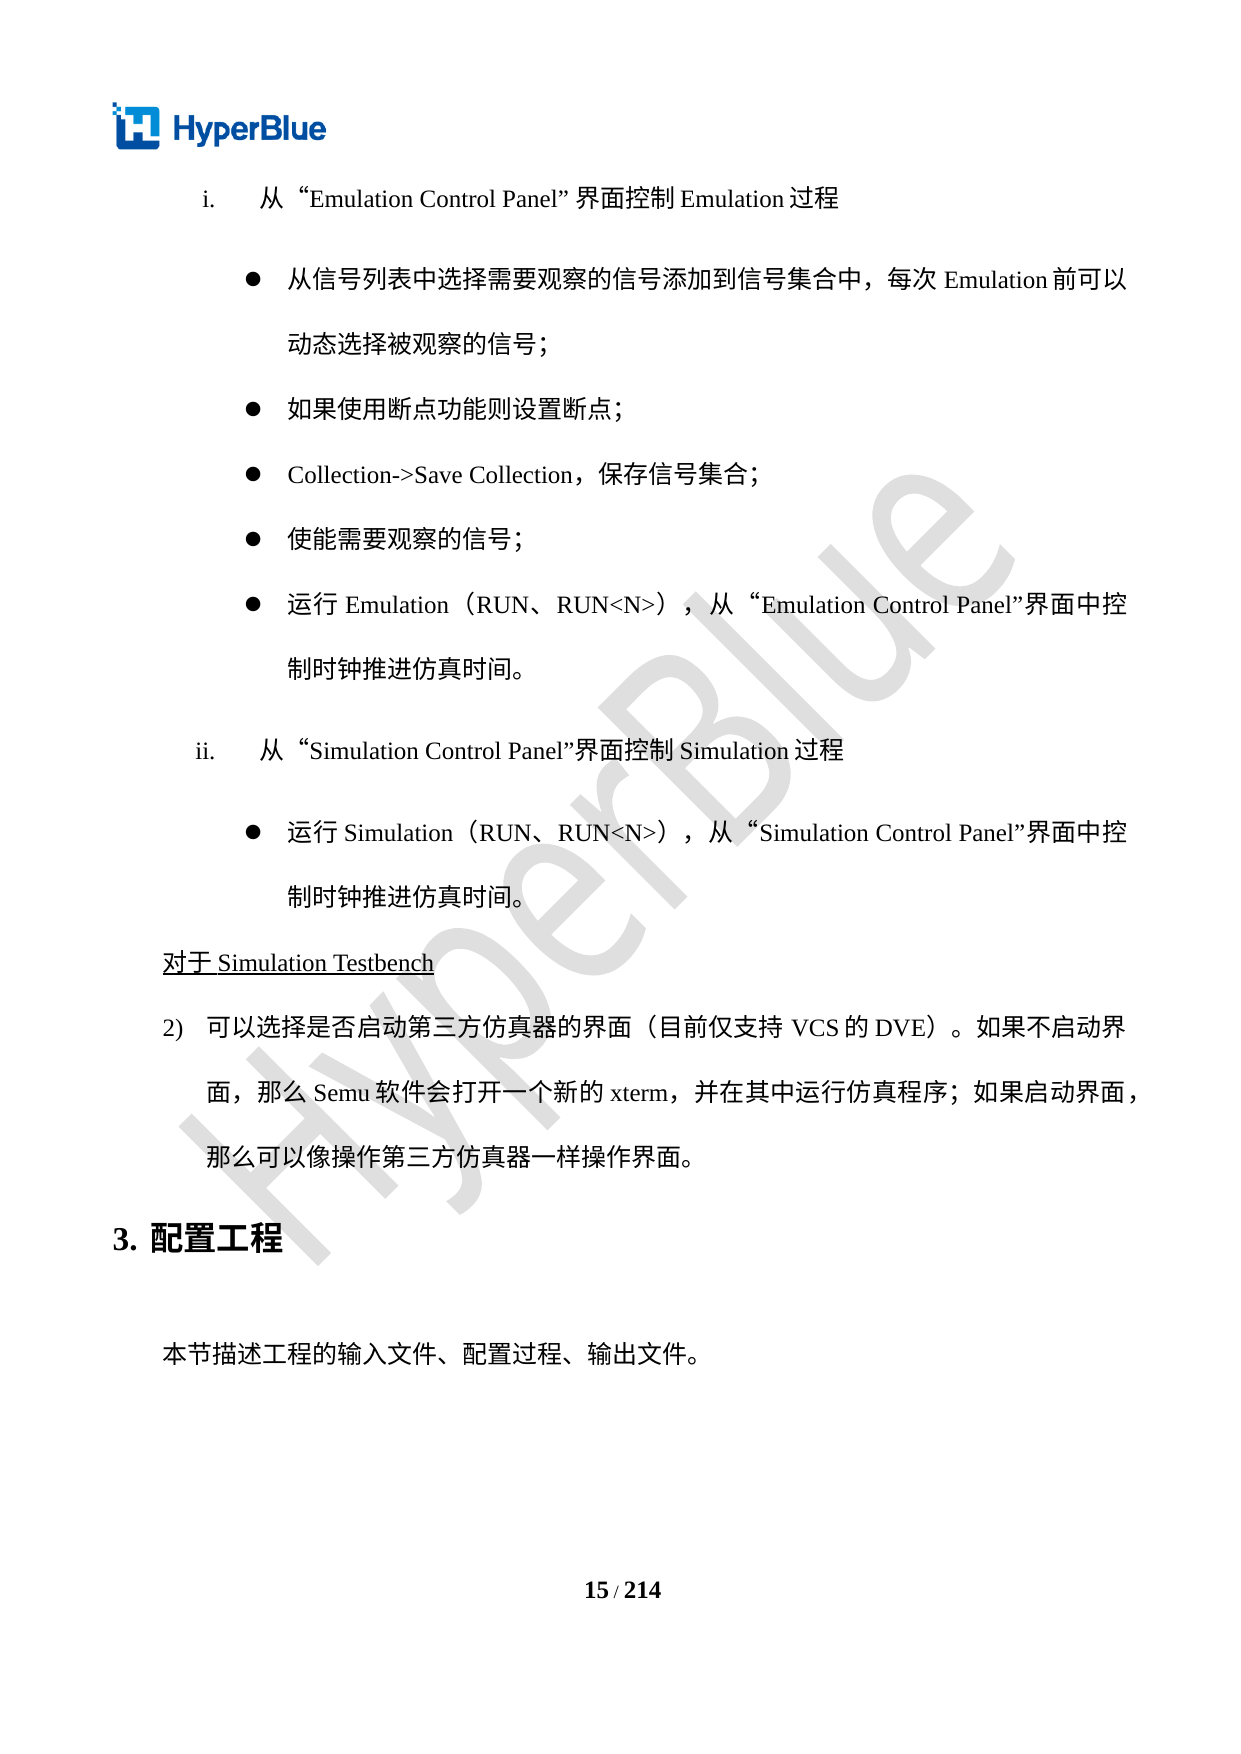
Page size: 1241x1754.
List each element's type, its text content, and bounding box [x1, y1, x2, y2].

list 从“Emulation Control Panel” 界面控制Emulation过程 [215, 164, 1128, 229]
text 本节描述工程的输入文件、配置过程、输出文件。 [112, 1320, 1128, 1385]
list 从信号列表中选择需要观察的信号添加到信号集合中，每次Emulation前可以动态选择被观察的信号； [244, 245, 1128, 375]
list 运行Simulation（RUN、RUN<N>），从“Simulation Control Panel”界面中控制时钟推进仿真时间。 [244, 798, 1128, 928]
picture [112, 101, 327, 150]
list 如果使用断点功能则设置断点； [244, 375, 1128, 440]
list Collection->Save Collection，保存信号集合； [244, 440, 1128, 505]
list 从“Simulation Control Panel”界面控制Simulation过程 [215, 716, 1128, 781]
list 可以选择是否启动第三方仿真器的界面（目前仅支持VCS的DVE）。如果不启动界面，那么Semu软件会打开一个新的xterm，并在其中运行仿真程序；如果启动界面，那么可以像操作第三方仿真器一样操作界面。 [162, 993, 1128, 1188]
list 使能需要观察的信号； [244, 505, 1128, 570]
subtitle 配置工程 [112, 1204, 1128, 1269]
list 运行Emulation（RUN、RUN<N>），从“Emulation Control Panel”界面中控制时钟推进仿真时间。 [244, 570, 1128, 700]
text 对于Simulation Testbench [112, 928, 1128, 993]
